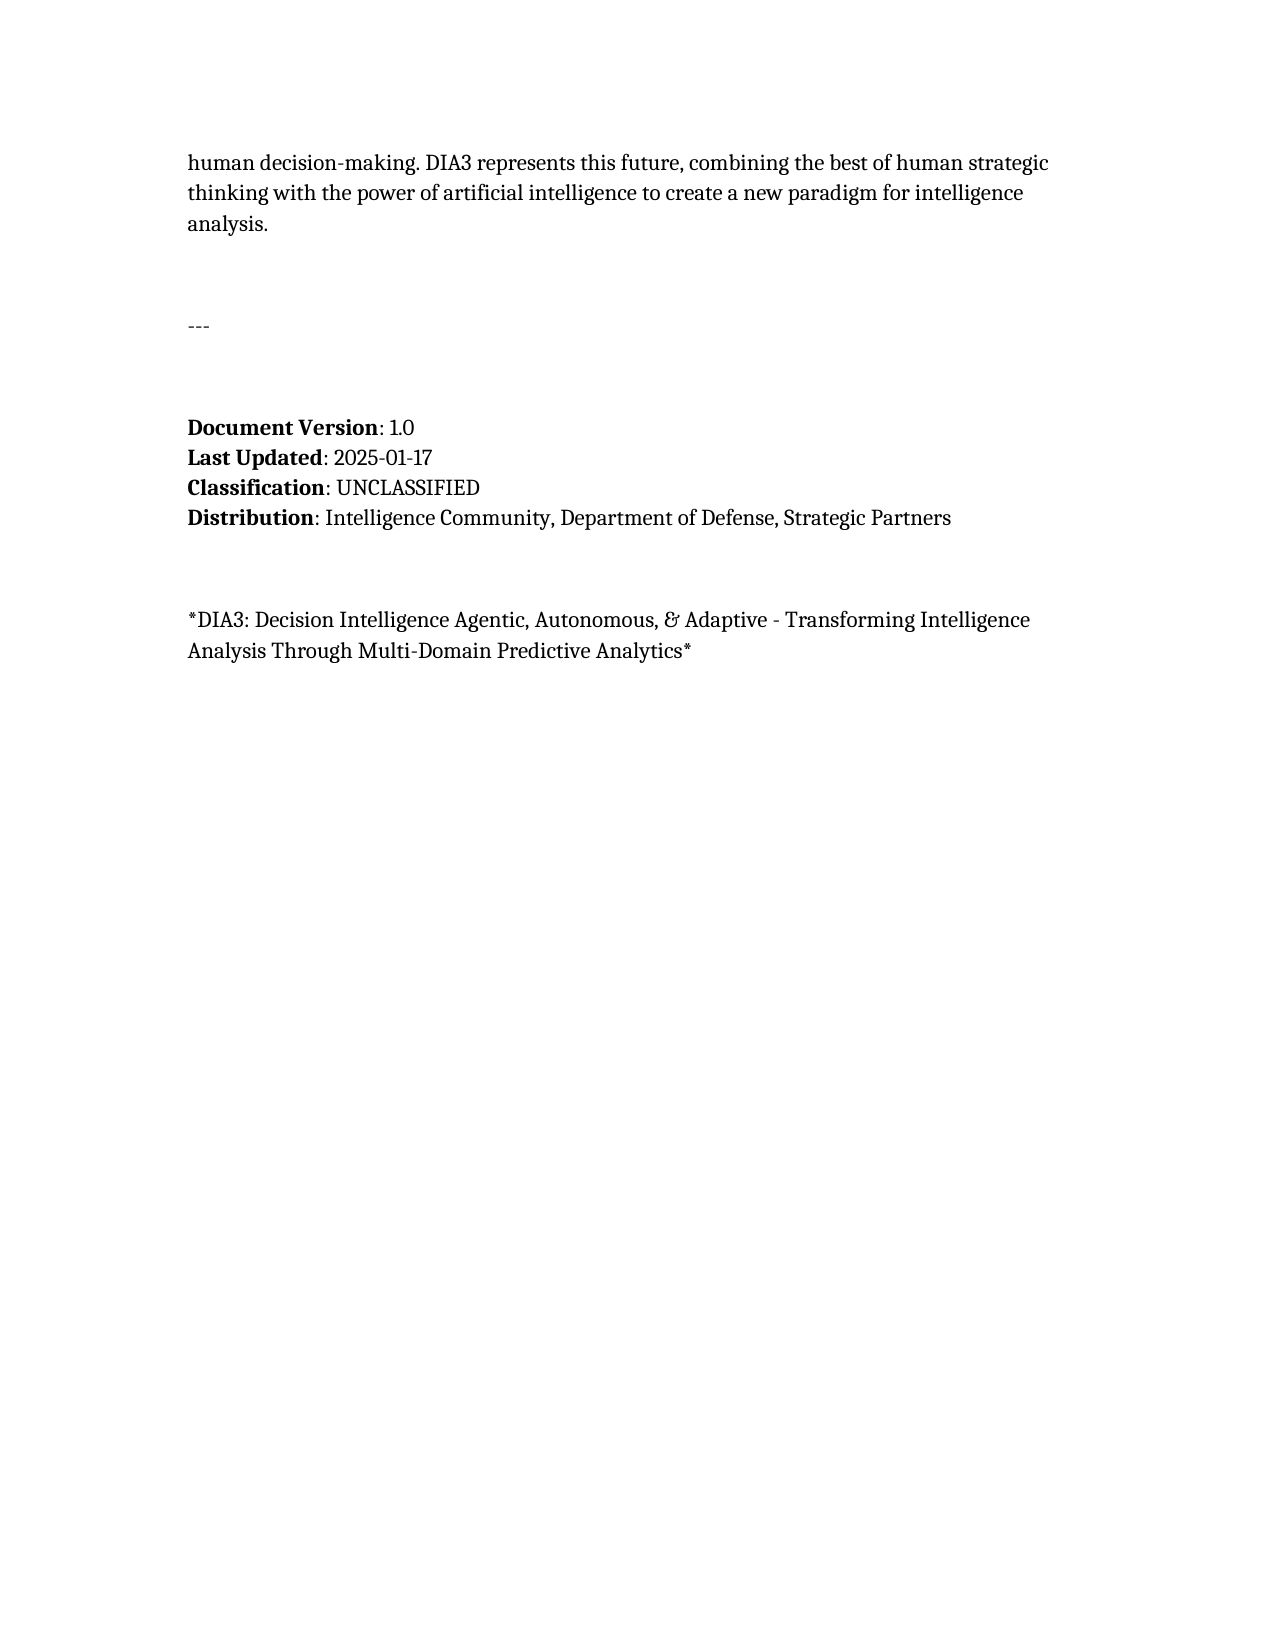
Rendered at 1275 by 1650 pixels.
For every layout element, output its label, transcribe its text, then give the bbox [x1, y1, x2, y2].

text *DIA3: Decision Intelligence Agentic, Autonomous, & Adaptive - Transforming Intelligence Analysis Through Multi-Domain Predictive Analytics* [187, 607, 1087, 664]
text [187, 150, 1087, 237]
text Document Version: 1.0 Last Updated: 2025-01-17 Classification: UNCLASSIFIED Distribution: Intelligence Community, Department of Defense, Strategic Partners [187, 414, 1087, 532]
text --- [187, 312, 1087, 339]
